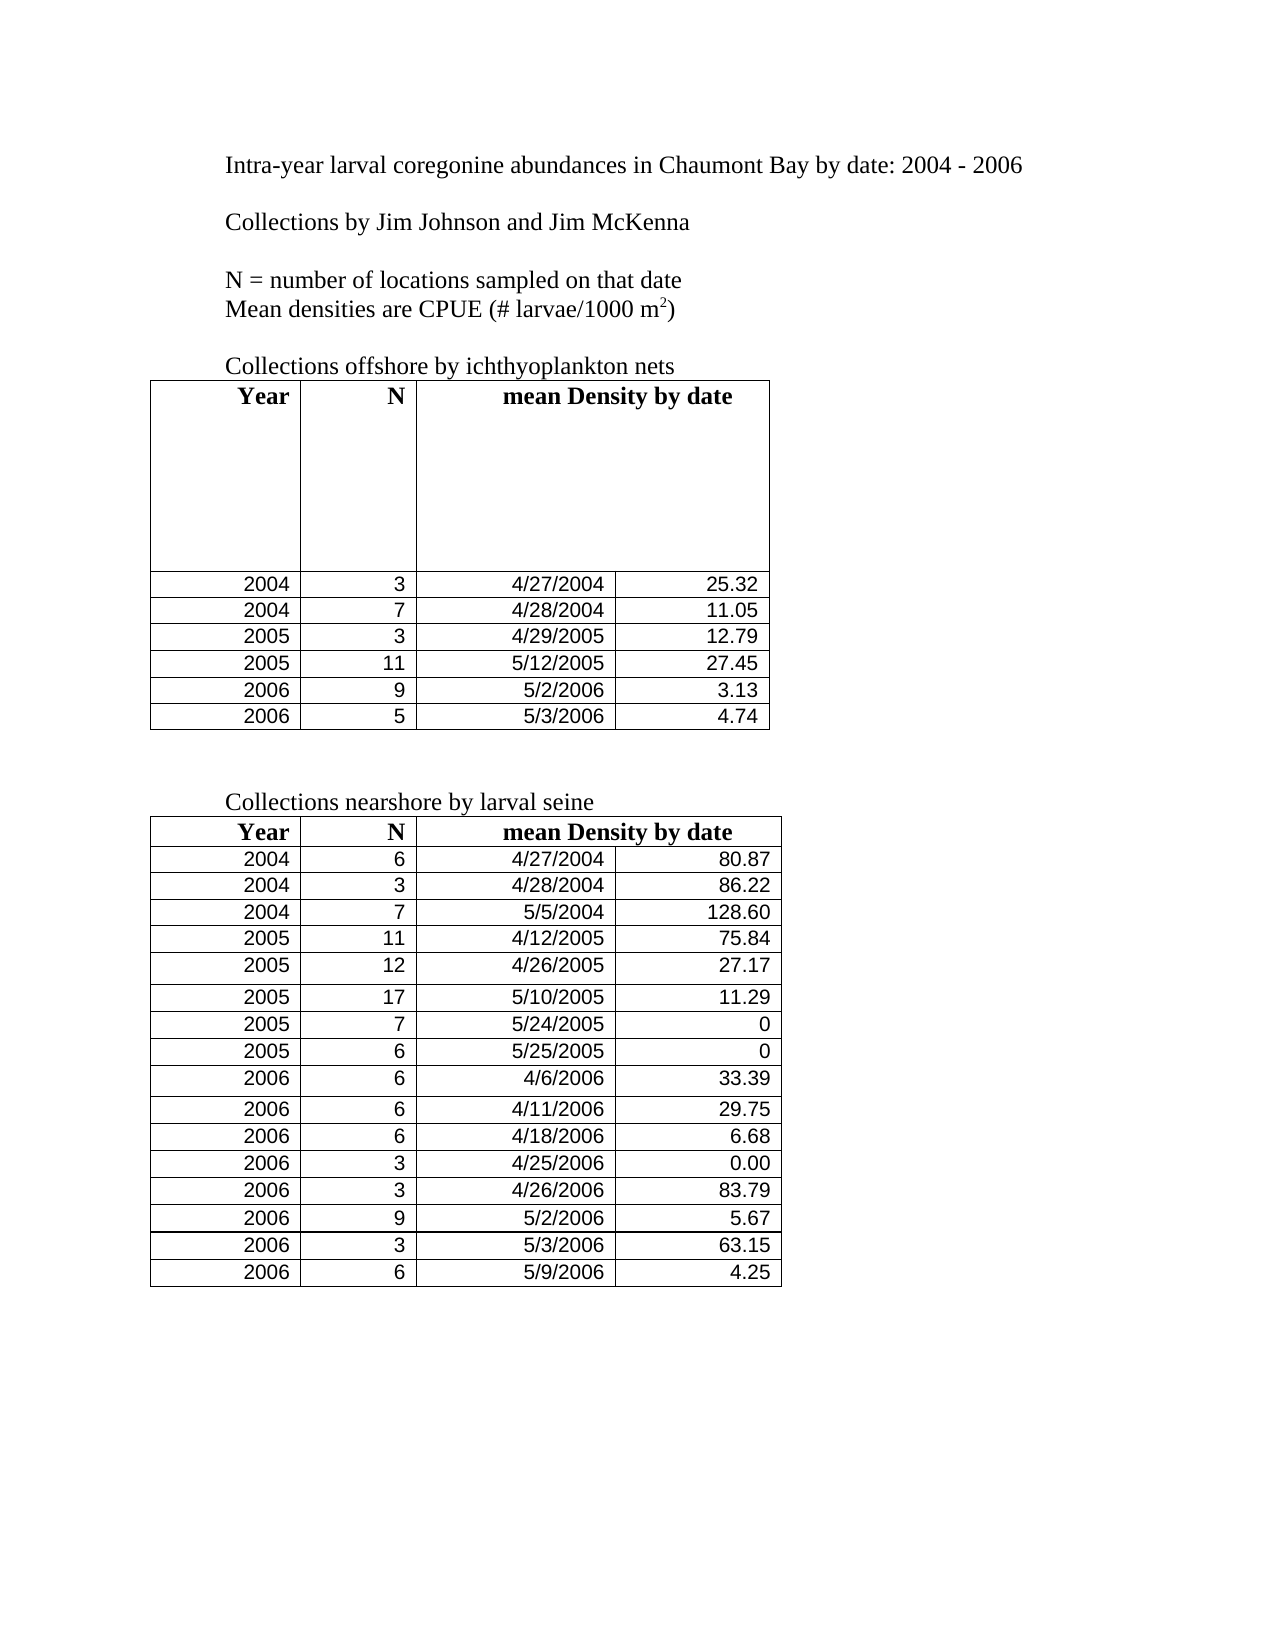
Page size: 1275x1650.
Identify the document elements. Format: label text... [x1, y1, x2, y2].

text Collections by Jim Johnson and Jim McKenna [150, 207, 1125, 236]
table_cell 5/24/2005 [417, 1012, 615, 1038]
table_cell 4/26/2005 [417, 953, 615, 983]
table_cell 7 [301, 1012, 416, 1038]
table_cell 2004 [151, 572, 300, 597]
text N = number of locations sampled on that date [150, 265, 1125, 294]
table_cell 2005 [151, 1012, 300, 1038]
table_cell 6.68 [616, 1124, 781, 1150]
table_cell 2005 [151, 985, 300, 1011]
table_cell 9 [301, 1205, 416, 1231]
table_cell 5.67 [616, 1205, 781, 1231]
table_cell 2005 [151, 1039, 300, 1065]
text Intra-year larval coregonine abundances in Chaumont Bay by date: 2004 - 2006 [150, 150, 1125, 179]
table_cell 5/2/2006 [417, 1205, 615, 1231]
table_cell 75.84 [616, 926, 781, 952]
table_cell 6 [301, 1039, 416, 1065]
table_cell 6 [301, 1066, 416, 1096]
table_cell 7 [301, 598, 416, 623]
table_cell 6 [301, 1124, 416, 1150]
table_cell 2006 [151, 1097, 300, 1123]
table_cell 6 [301, 1260, 416, 1286]
table_cell 2006 [151, 1178, 300, 1204]
table_cell 2004 [151, 900, 300, 925]
table_cell 80.87 [616, 847, 781, 872]
table_cell 4/18/2006 [417, 1124, 615, 1150]
table_cell 5/12/2005 [417, 651, 615, 677]
table_cell 2004 [151, 873, 300, 899]
table_cell 5/3/2006 [417, 1233, 615, 1258]
table_cell 83.79 [616, 1178, 781, 1204]
table_cell 11 [301, 926, 416, 952]
table_cell 2005 [151, 624, 300, 650]
table_cell 0 [616, 1039, 781, 1065]
table_cell 2006 [151, 1233, 300, 1258]
text Collections nearshore by larval seine [150, 787, 1125, 816]
table_cell 2006 [151, 678, 300, 703]
table_cell 2006 [151, 1066, 300, 1096]
table_cell 3 [301, 1151, 416, 1177]
table_header mean Density by date [417, 817, 781, 846]
table_cell 2006 [151, 1151, 300, 1177]
table_cell 4/27/2004 [417, 847, 615, 872]
table_cell 27.45 [616, 651, 769, 677]
table_cell 4/12/2005 [417, 926, 615, 952]
table_cell 11.29 [616, 985, 781, 1011]
table_header N [301, 817, 416, 846]
text Collections offshore by ichthyoplankton nets [150, 351, 1125, 380]
text Mean densities are CPUE (# larvae/1000 m2) [150, 294, 1125, 322]
table_cell 86.22 [616, 873, 781, 899]
table_cell 25.32 [616, 572, 769, 597]
table_cell 12.79 [616, 624, 769, 650]
table_cell 12 [301, 953, 416, 983]
table_cell 29.75 [616, 1097, 781, 1123]
table_cell 27.17 [616, 953, 781, 983]
table_cell 4/28/2004 [417, 873, 615, 899]
table_cell 5/2/2006 [417, 678, 615, 703]
table_header N [301, 381, 416, 571]
table_cell 5/9/2006 [417, 1260, 615, 1286]
table_header Year [151, 381, 300, 571]
table_cell 4.25 [616, 1260, 781, 1286]
table_cell 128.60 [616, 900, 781, 925]
table_cell 0.00 [616, 1151, 781, 1177]
table_cell 5 [301, 704, 416, 729]
table_cell 7 [301, 900, 416, 925]
table_cell 2006 [151, 704, 300, 729]
table_cell 63.15 [616, 1233, 781, 1258]
table_cell 3 [301, 572, 416, 597]
table_cell 5/25/2005 [417, 1039, 615, 1065]
table_cell 0 [616, 1012, 781, 1038]
table_cell 2006 [151, 1205, 300, 1231]
table_cell 11.05 [616, 598, 769, 623]
table_cell 4/26/2006 [417, 1178, 615, 1204]
table_cell 2006 [151, 1260, 300, 1286]
table_cell 6 [301, 1097, 416, 1123]
table_cell 2004 [151, 847, 300, 872]
table_cell 4.74 [616, 704, 769, 729]
table_cell 4/28/2004 [417, 598, 615, 623]
table_cell 5/3/2006 [417, 704, 615, 729]
table_cell 3 [301, 873, 416, 899]
table_cell 3.13 [616, 678, 769, 703]
table_cell 2005 [151, 651, 300, 677]
table_header Year [151, 817, 300, 846]
table_cell 11 [301, 651, 416, 677]
table_cell 2005 [151, 953, 300, 983]
table_cell 6 [301, 847, 416, 872]
table_cell 4/6/2006 [417, 1066, 615, 1096]
table_cell 4/11/2006 [417, 1097, 615, 1123]
table_cell 3 [301, 1233, 416, 1258]
table_cell 3 [301, 624, 416, 650]
table_cell 4/25/2006 [417, 1151, 615, 1177]
table_cell 2005 [151, 926, 300, 952]
table_cell 2006 [151, 1124, 300, 1150]
table_cell 9 [301, 678, 416, 703]
table_cell 17 [301, 985, 416, 1011]
table_cell 4/29/2005 [417, 624, 615, 650]
table_header mean Density by date [417, 381, 769, 571]
table_cell 2004 [151, 598, 300, 623]
table_cell 33.39 [616, 1066, 781, 1096]
table_cell 4/27/2004 [417, 572, 615, 597]
table_cell 5/5/2004 [417, 900, 615, 925]
table_cell 5/10/2005 [417, 985, 615, 1011]
table_cell 3 [301, 1178, 416, 1204]
